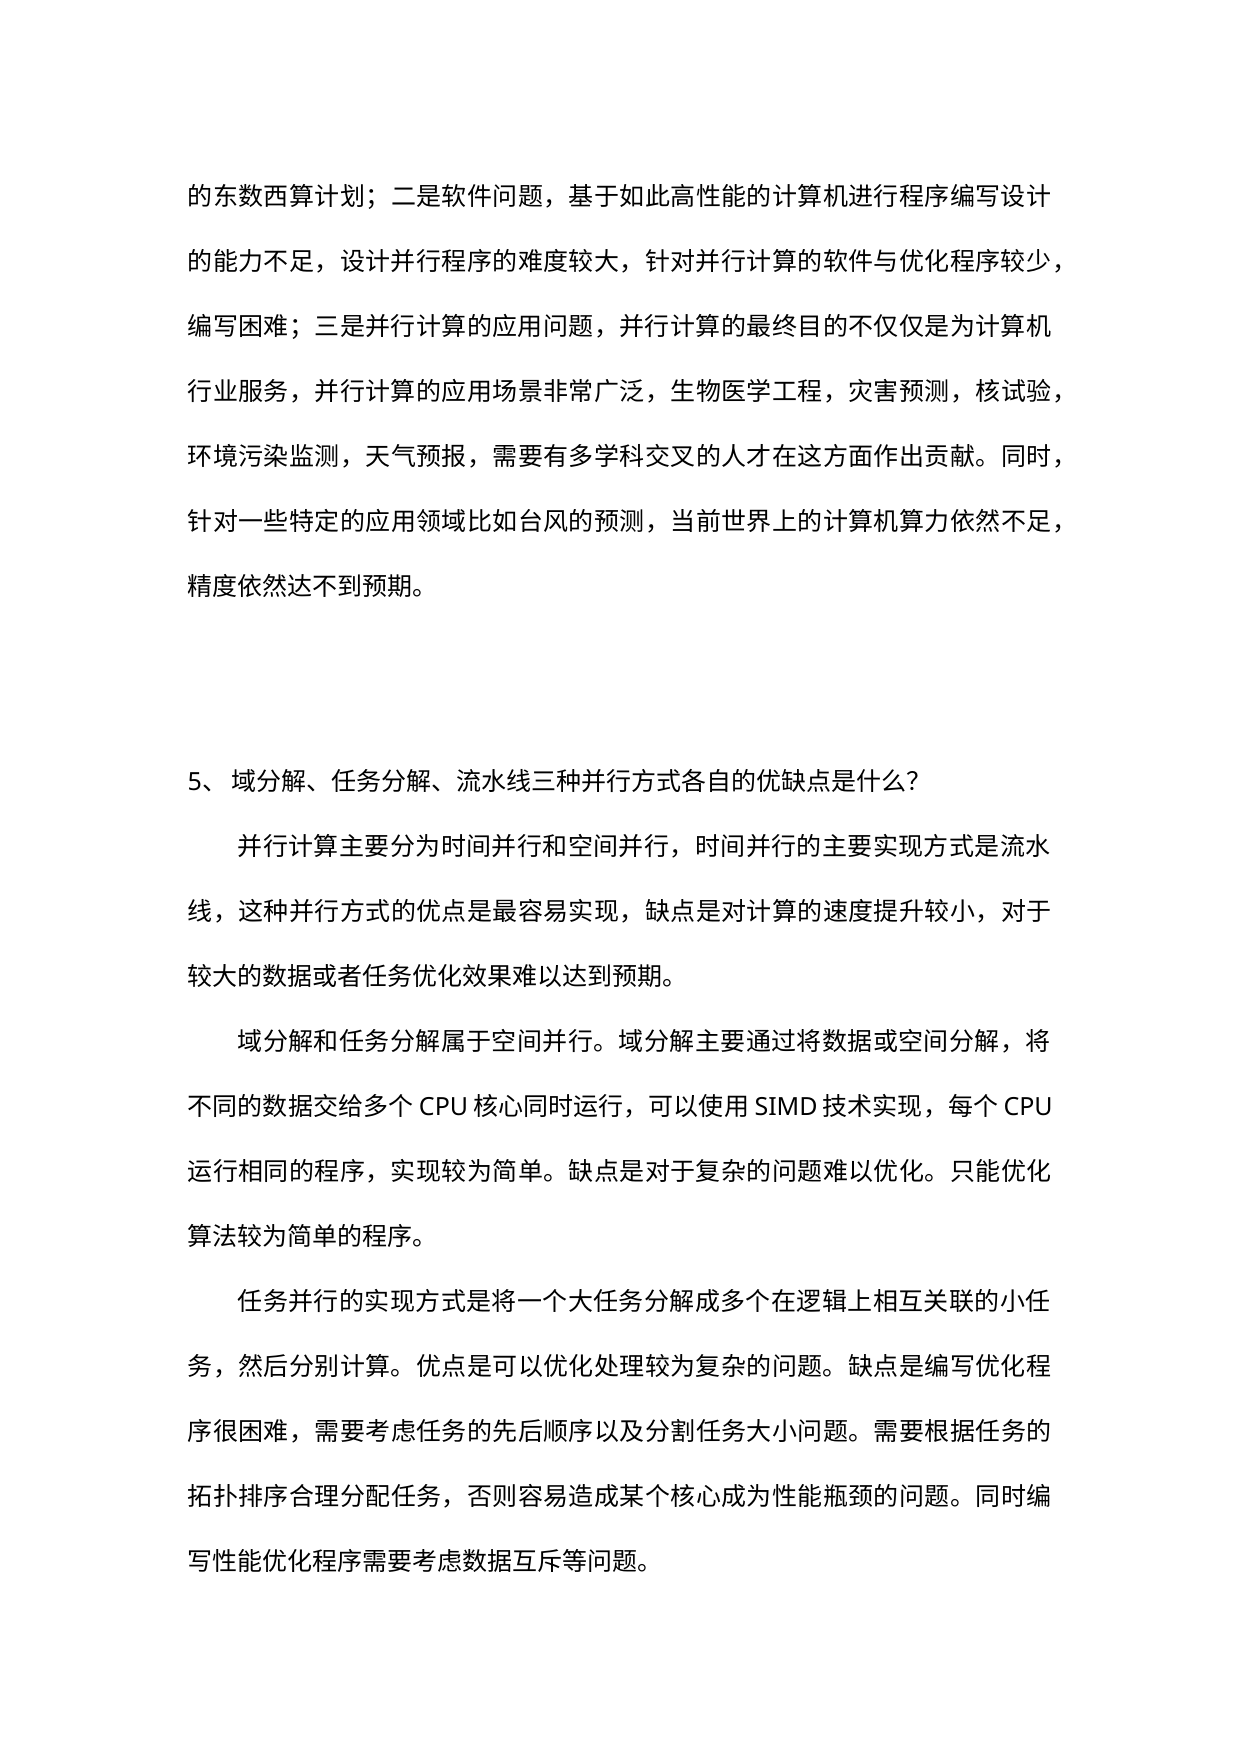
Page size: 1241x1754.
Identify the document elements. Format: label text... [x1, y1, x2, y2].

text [187, 162, 1053, 617]
text 任务并行的实现方式是将一个大任务分解成多个在逻辑上相互关联的小任务，然后分别计算。优点是可以优化处理较为复杂的问题。缺点是编写优化程序很困难，需要考虑任务的先后顺序以及分割任务大小问题。需要根据任务的拓扑排序合理分配任务，否则容易造成某个核心成为性能瓶颈的问题。同时编写性能优化程序需要考虑数据互斥等问题。 [187, 1267, 1053, 1592]
text 域分解和任务分解属于空间并行。域分解主要通过将数据或空间分解，将不同的数据交给多个CPU核心同时运行，可以使用SIMD技术实现，每个CPU运行相同的程序，实现较为简单。缺点是对于复杂的问题难以优化。只能优化算法较为简单的程序。 [187, 1007, 1053, 1267]
text 并行计算主要分为时间并行和空间并行，时间并行的主要实现方式是流水线，这种并行方式的优点是最容易实现，缺点是对计算的速度提升较小，对于较大的数据或者任务优化效果难以达到预期。 [187, 812, 1053, 1007]
list 域分解、任务分解、流水线三种并行方式各自的优缺点是什么？ [187, 747, 1053, 812]
